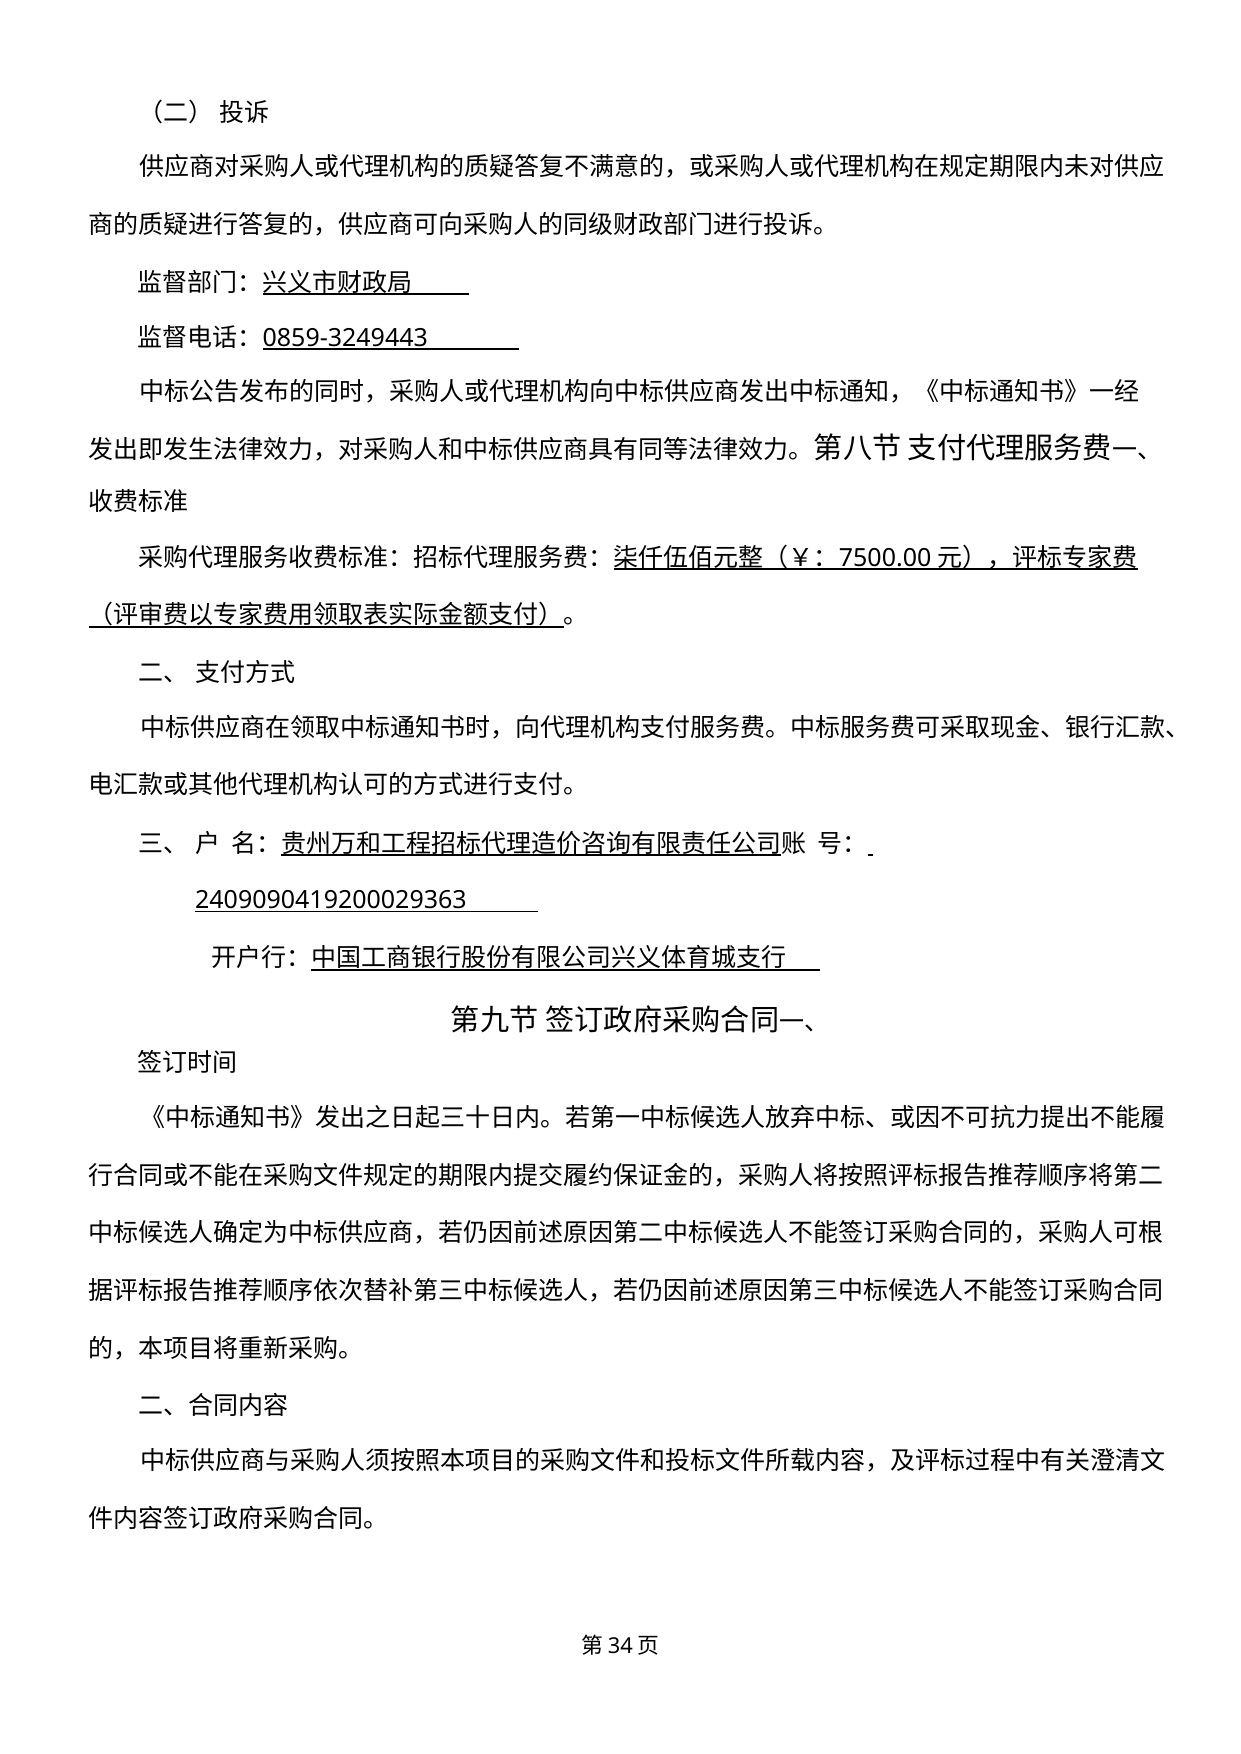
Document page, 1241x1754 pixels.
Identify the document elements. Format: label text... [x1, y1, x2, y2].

text 第九节 签订政府采购合同一、签订时间 [137, 997, 829, 1079]
text 二、合同内容 [138, 1386, 1177, 1422]
text 《中标通知书》发出之日起三十日内。若第一中标候选人放弃中标、或因不可抗力提出不能履行合同或不能在采购文件规定的期限内提交履约保证金的，采购人将按照评标报告推荐顺序将第二中标候选人确定为中标供应商，若仍因前述原因第二中标候选人不能签订采购合同的，采购人可根据评标报告推荐顺序依次替补第三中标候选人，若仍因前述原因第三中标候选人不能签订采购合同的，本项目将重新采购。 [89, 1098, 1177, 1364]
text 监督部门：兴义市财政局 [137, 262, 833, 298]
text 中标供应商在领取中标通知书时，向代理机构支付服务费。中标服务费可采取现金、银行汇款、电汇款或其他代理机构认可的方式进行支付。 [89, 707, 1177, 801]
text 开户行：中国工商银行股份有限公司兴义体育城支行 [211, 938, 833, 974]
list 户 名：贵州万和工程招标代理造价咨询有限责任公司账 号： 2409090419200029363 [138, 823, 1005, 916]
text 供应商对采购人或代理机构的质疑答复不满意的，或采购人或代理机构在规定期限内未对供应商的质疑进行答复的，供应商可向采购人的同级财政部门进行投诉。 [89, 147, 1177, 241]
list 支付方式 [138, 652, 1005, 689]
text 采购代理服务收费标准：招标代理服务费：柒仟伍佰元整（￥：7500.00 元），评标专家费（评审费以专家费用领取表实际金额支付）。 [89, 537, 1177, 631]
text 中标公告发布的同时，采购人或代理机构向中标供应商发出中标通知，《中标通知书》一经发出即发生法律效力，对采购人和中标供应商具有同等法律效力。第八节 支付代理服务费一、收费标准 [89, 372, 1151, 517]
text 中标供应商与采购人须按照本项目的采购文件和投标文件所载内容，及评标过程中有关澄清文件内容签订政府采购合同。 [89, 1440, 1177, 1534]
list 投诉 [138, 92, 1177, 128]
text 监督电话：0859-3249443 [137, 317, 833, 353]
